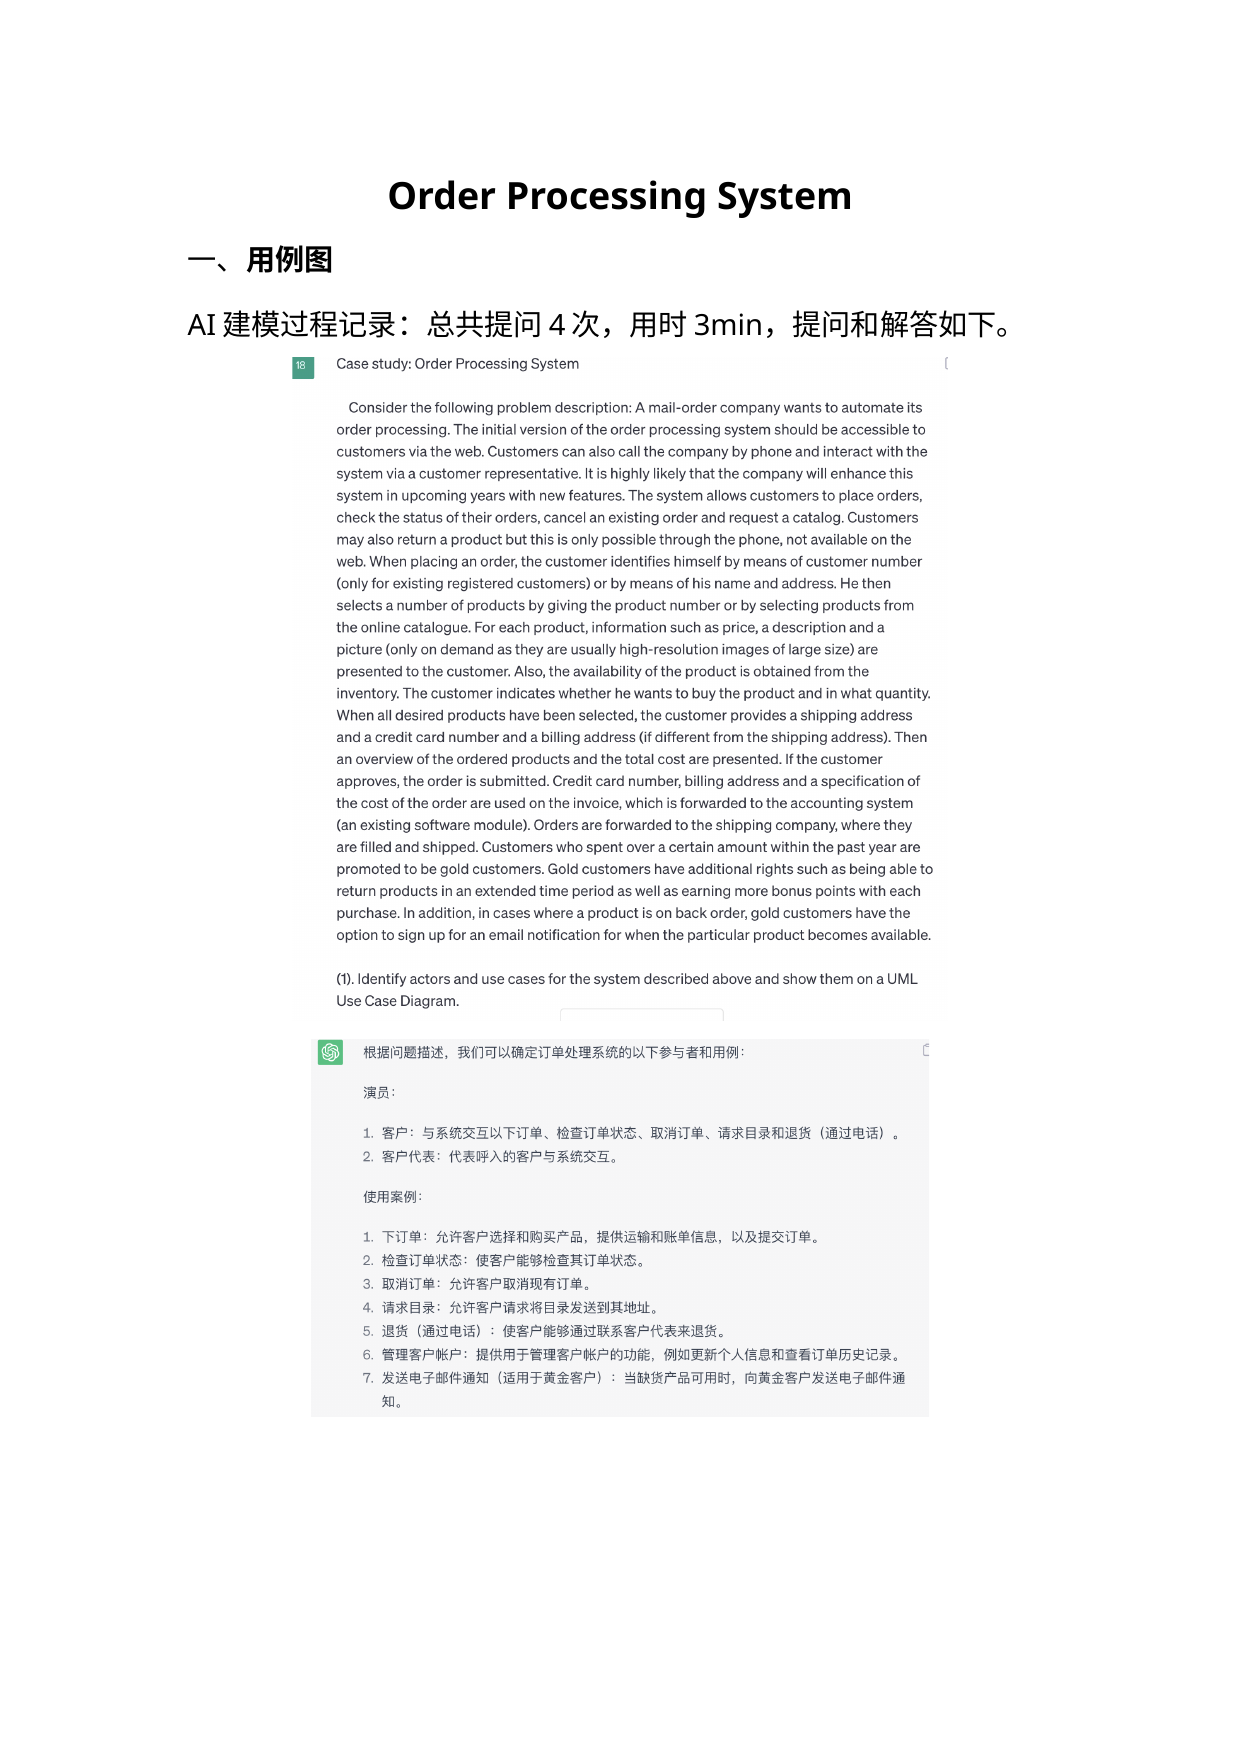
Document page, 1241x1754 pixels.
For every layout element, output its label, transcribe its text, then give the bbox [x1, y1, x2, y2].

list AI建模过程记录：总共提问4次，用时3min，提问和解答如下。 [187, 292, 1053, 357]
picture [311, 1039, 930, 1417]
list 用例图 [187, 227, 1053, 292]
text Order Processing System [187, 162, 1053, 227]
picture [292, 357, 948, 1021]
